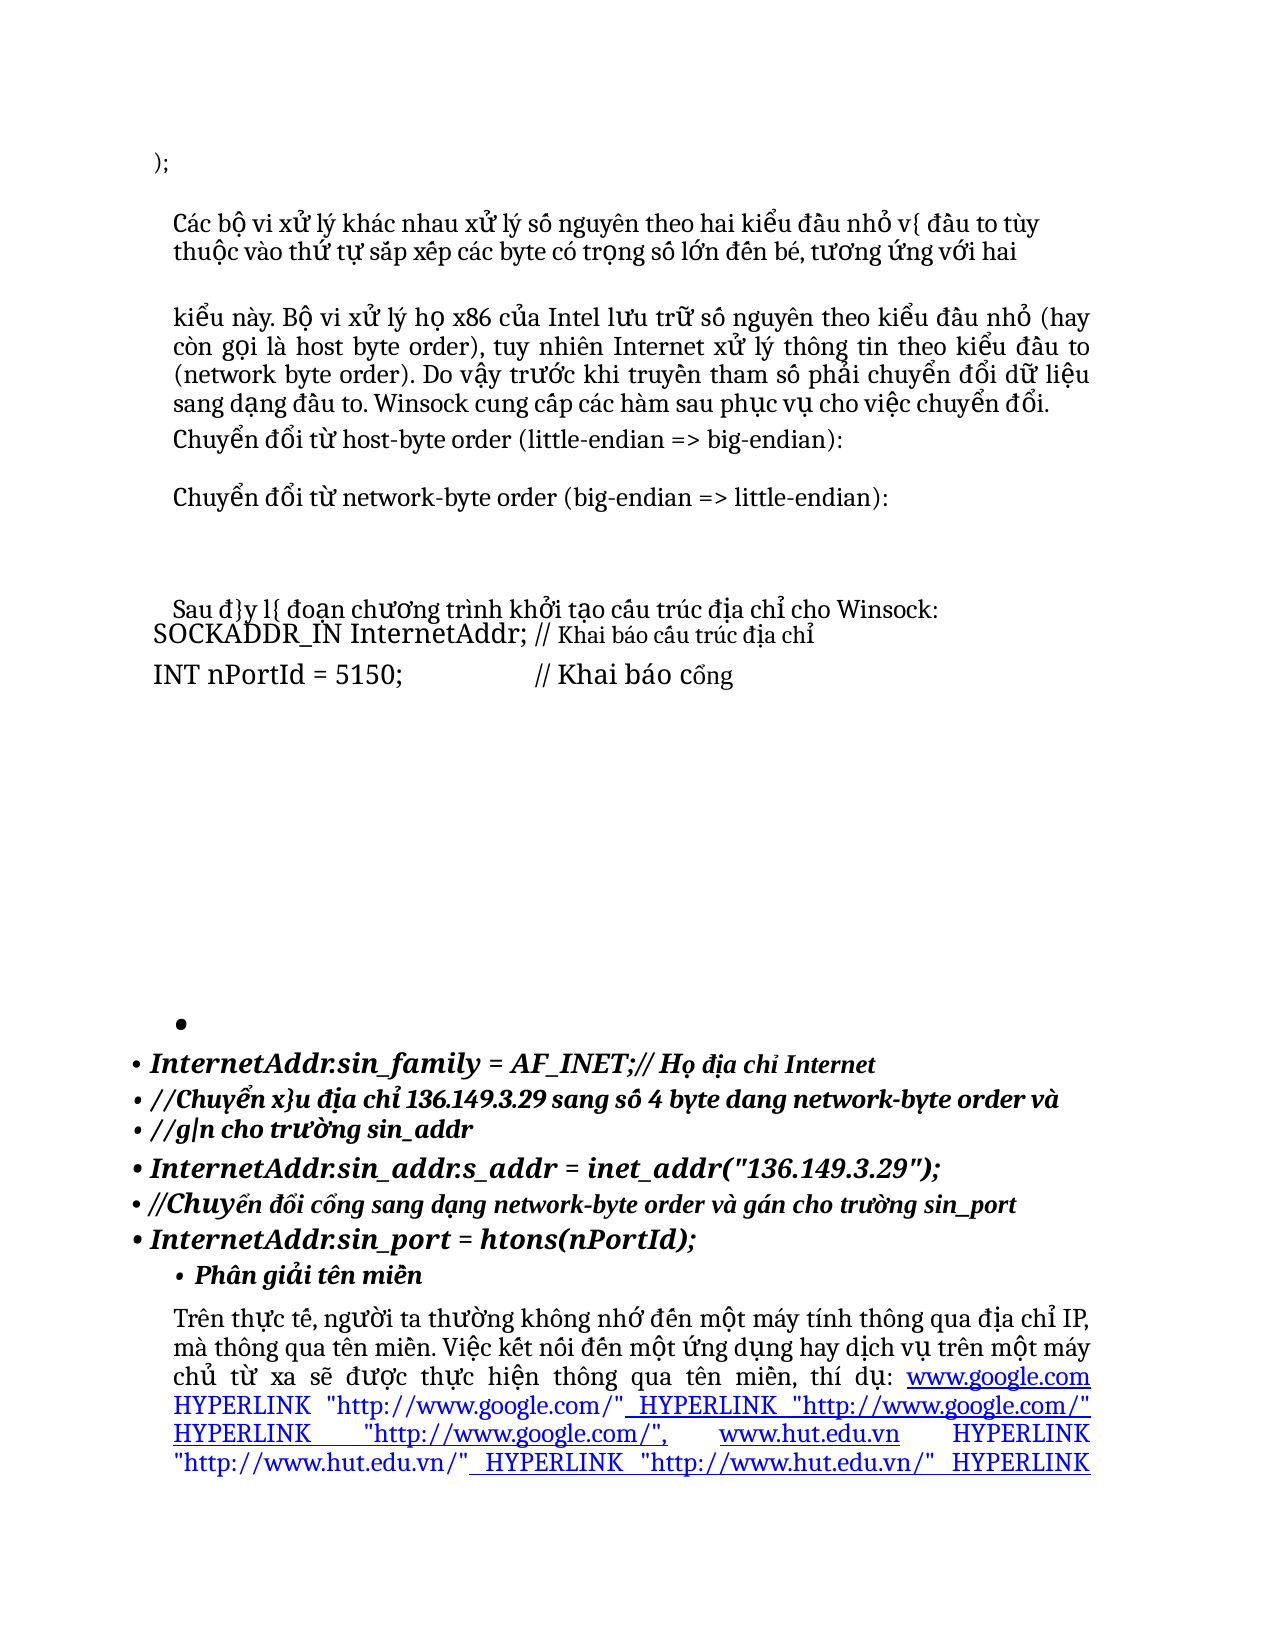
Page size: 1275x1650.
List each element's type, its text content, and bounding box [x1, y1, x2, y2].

list //Chuyển x}u địa chỉ 136.149.3.29 sang số 4 byte dang network-byte order và [131, 1088, 1125, 1113]
list InternetAddr.sin_family = AF_INET;// Họ địa chỉ Internet [394, 1053, 1125, 1078]
text SOCKADDR_IN InternetAddr; // Khai báo cấu trúc địa chỉ [153, 623, 1125, 648]
list Phân giải tên miền [173, 1265, 1125, 1290]
text Chuyển đổi từ host-byte order (little-endian => big-endian): [173, 429, 1125, 454]
text ); [153, 150, 1125, 175]
list InternetAddr.sin_family = AF_INET;// Họ địa chỉ Internet [131, 1053, 398, 1078]
list //Chuyển đổi cổng sang dạng network-byte order và gán cho trường sin_port [131, 1194, 1125, 1219]
list InternetAddr.sin_port = htons(nPortId); [131, 1229, 1125, 1254]
text Chuyển đổi từ network-byte order (big-endian => little-endian): [173, 486, 1125, 511]
text Sau đ}y l{ đoạn chương trình khởi tạo cấu trúc địa chỉ cho Winsock: [173, 598, 1125, 623]
text INT nPortId = 5150; // Khai báo cổng [153, 659, 1125, 691]
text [173, 1305, 1091, 1477]
text Các bộ vi xử lý khác nhau xử lý số nguyên theo hai kiểu đầu nhỏ v{ đầu to tùy thuộc vào thứ tự sắp xếp các byte có trọng số lớn đến bé, tương ứng với hai [173, 209, 1095, 267]
text kiểu này. Bộ vi xử lý họ x86 của Intel lưu trữ số nguyên theo kiểu đầu nhỏ (hay còn gọi là host byte order), tuy nhiên Internet xử lý thông tin theo kiểu đầu to (network byte order). Do vậy trước khi truyền tham số phải chuyển đổi dữ liệu sang dạng đầu to. Winsock cung cấp các hàm sau phục vụ cho việc chuyển đổi. [173, 303, 1091, 418]
list InternetAddr.sin_addr.s_addr = inet_addr("136.149.3.29"); [131, 1158, 1125, 1183]
list //g|n cho trường sin_addr [131, 1118, 1125, 1143]
